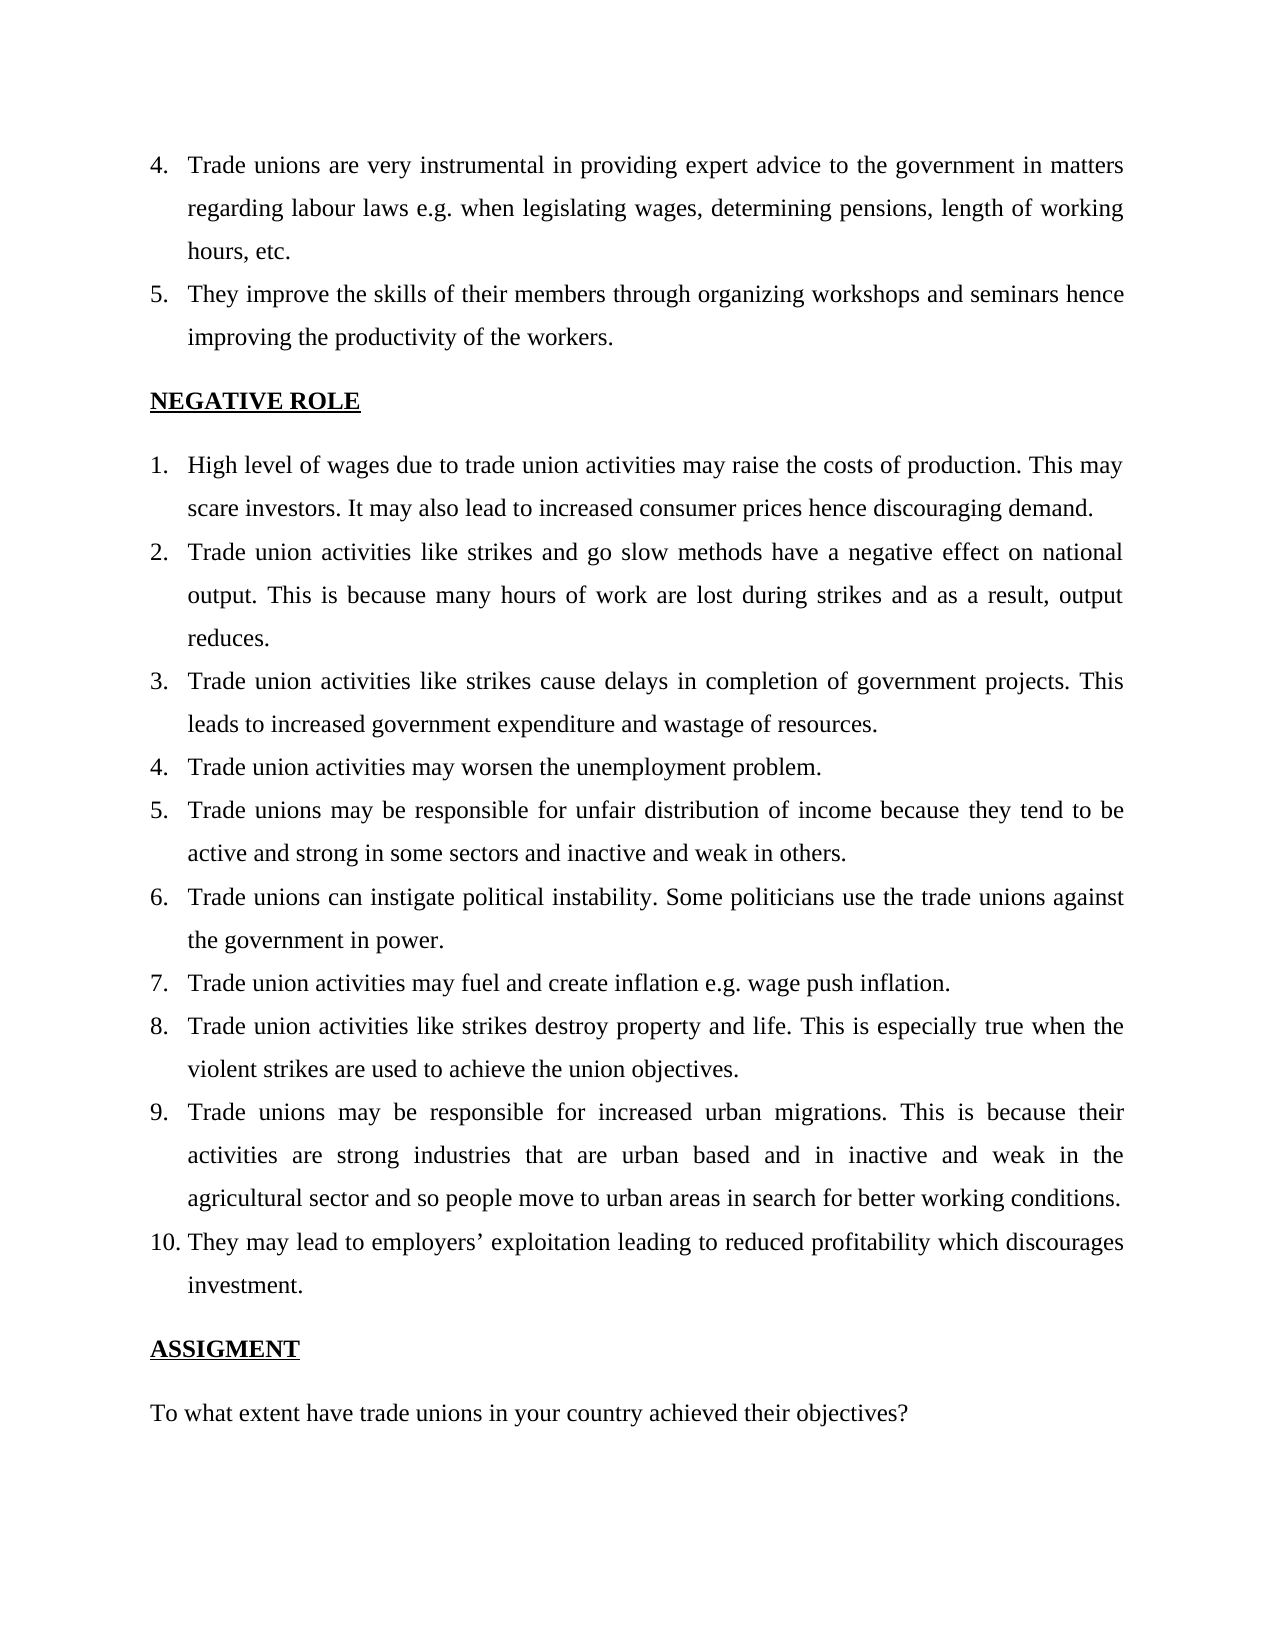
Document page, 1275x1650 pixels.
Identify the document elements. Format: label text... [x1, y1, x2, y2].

list They may lead to employers’ exploitation leading to reduced profitability which discourages investment. [150, 1227, 1125, 1298]
list Trade unions may be responsible for increased urban migrations. This is because their activities are strong industries that are urban based and in inactive and weak in the agricultural sector and so people move to urban areas in search for better working conditions. [150, 1097, 1125, 1212]
list They improve the skills of their members through organizing workshops and seminars hence improving the productivity of the workers. [150, 279, 1125, 351]
text NEGATIVE ROLE [150, 386, 1125, 415]
list Trade unions may be responsible for unfair distribution of income because they tend to be active and strong in some sectors and inactive and weak in others. [150, 795, 1125, 867]
list Trade union activities like strikes and go slow methods have a negative effect on national output. This is because many hours of work are lost during strikes and as a result, output reduces. [150, 537, 1125, 652]
list Trade union activities may fuel and create inflation e.g. wage push inflation. [150, 968, 1125, 997]
list High level of wages due to trade union activities may raise the costs of production. This may scare investors. It may also lead to increased consumer prices hence discouraging demand. [150, 450, 1125, 522]
list Trade union activities like strikes destroy property and life. This is especially true when the violent strikes are used to achieve the union objectives. [150, 1011, 1125, 1083]
list Trade unions are very instrumental in providing expert advice to the government in matters regarding labour laws e.g. when legislating wages, determining pensions, length of working hours, etc. [150, 150, 1125, 265]
text ASSIGMENT [150, 1334, 1125, 1362]
list Trade unions can instigate political instability. Some politicians use the trade unions against the government in power. [150, 882, 1125, 953]
list Trade union activities like strikes cause delays in completion of government projects. This leads to increased government expenditure and wastage of resources. [150, 666, 1125, 738]
text To what extent have trade unions in your country achieved their objectives? [150, 1398, 1125, 1426]
list Trade union activities may worsen the unemployment problem. [150, 752, 1125, 781]
